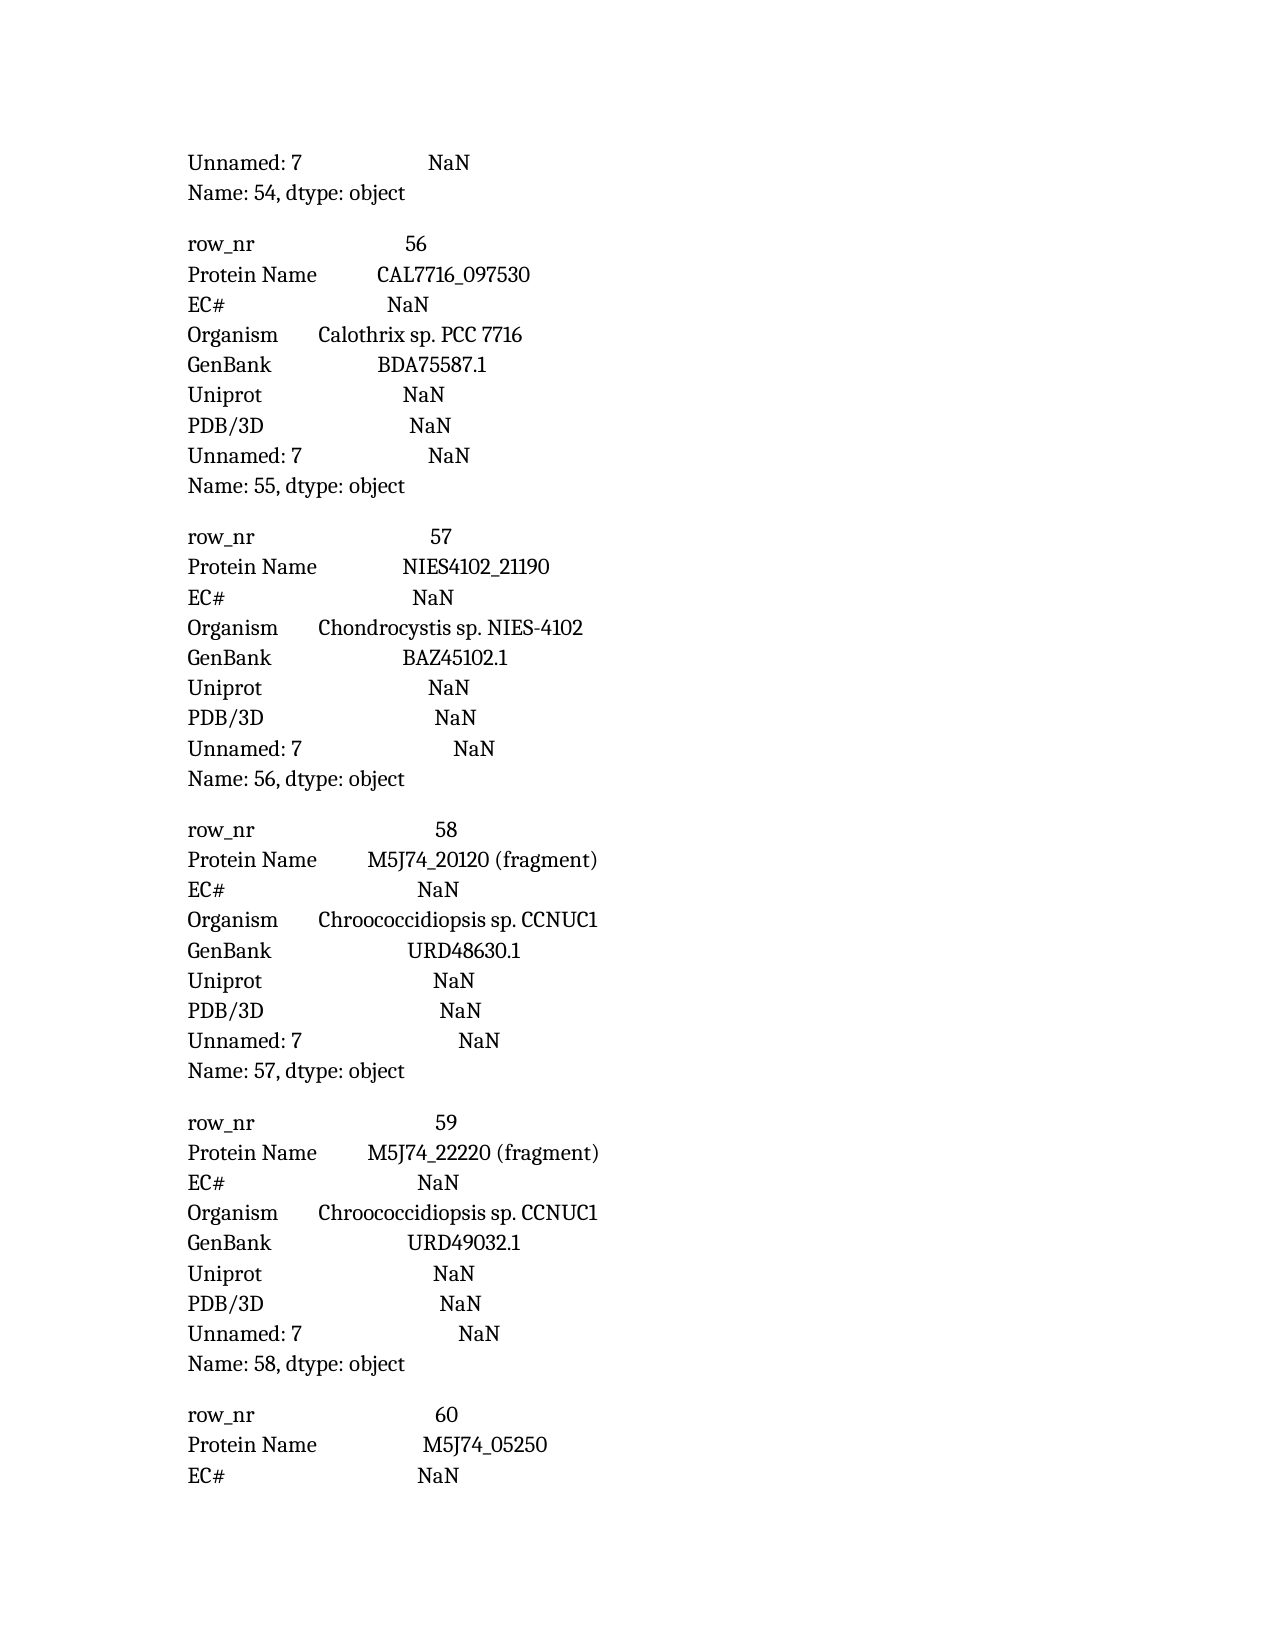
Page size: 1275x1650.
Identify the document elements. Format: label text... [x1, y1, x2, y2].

text row_nr 58 Protein Name M5J74_20120 (fragment) EC# NaN Organism Chroococcidiopsis sp. CCNUC1 GenBank URD48630.1 Uniprot NaN PDB/3D NaN Unnamed: 7 NaN Name: 57, dtype: object [187, 817, 1087, 1085]
text row_nr 59 Protein Name M5J74_22220 (fragment) EC# NaN Organism Chroococcidiopsis sp. CCNUC1 GenBank URD49032.1 Uniprot NaN PDB/3D NaN Unnamed: 7 NaN Name: 58, dtype: object [187, 1109, 1087, 1377]
text row_nr 56 Protein Name CAL7716_097530 EC# NaN Organism Calothrix sp. PCC 7716 GenBank BDA75587.1 Uniprot NaN PDB/3D NaN Unnamed: 7 NaN Name: 55, dtype: object [187, 231, 1087, 499]
text row_nr 57 Protein Name NIES4102_21190 EC# NaN Organism Chondrocystis sp. NIES-4102 GenBank BAZ45102.1 Uniprot NaN PDB/3D NaN Unnamed: 7 NaN Name: 56, dtype: object [187, 524, 1087, 792]
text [187, 150, 1087, 207]
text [187, 1402, 1087, 1489]
